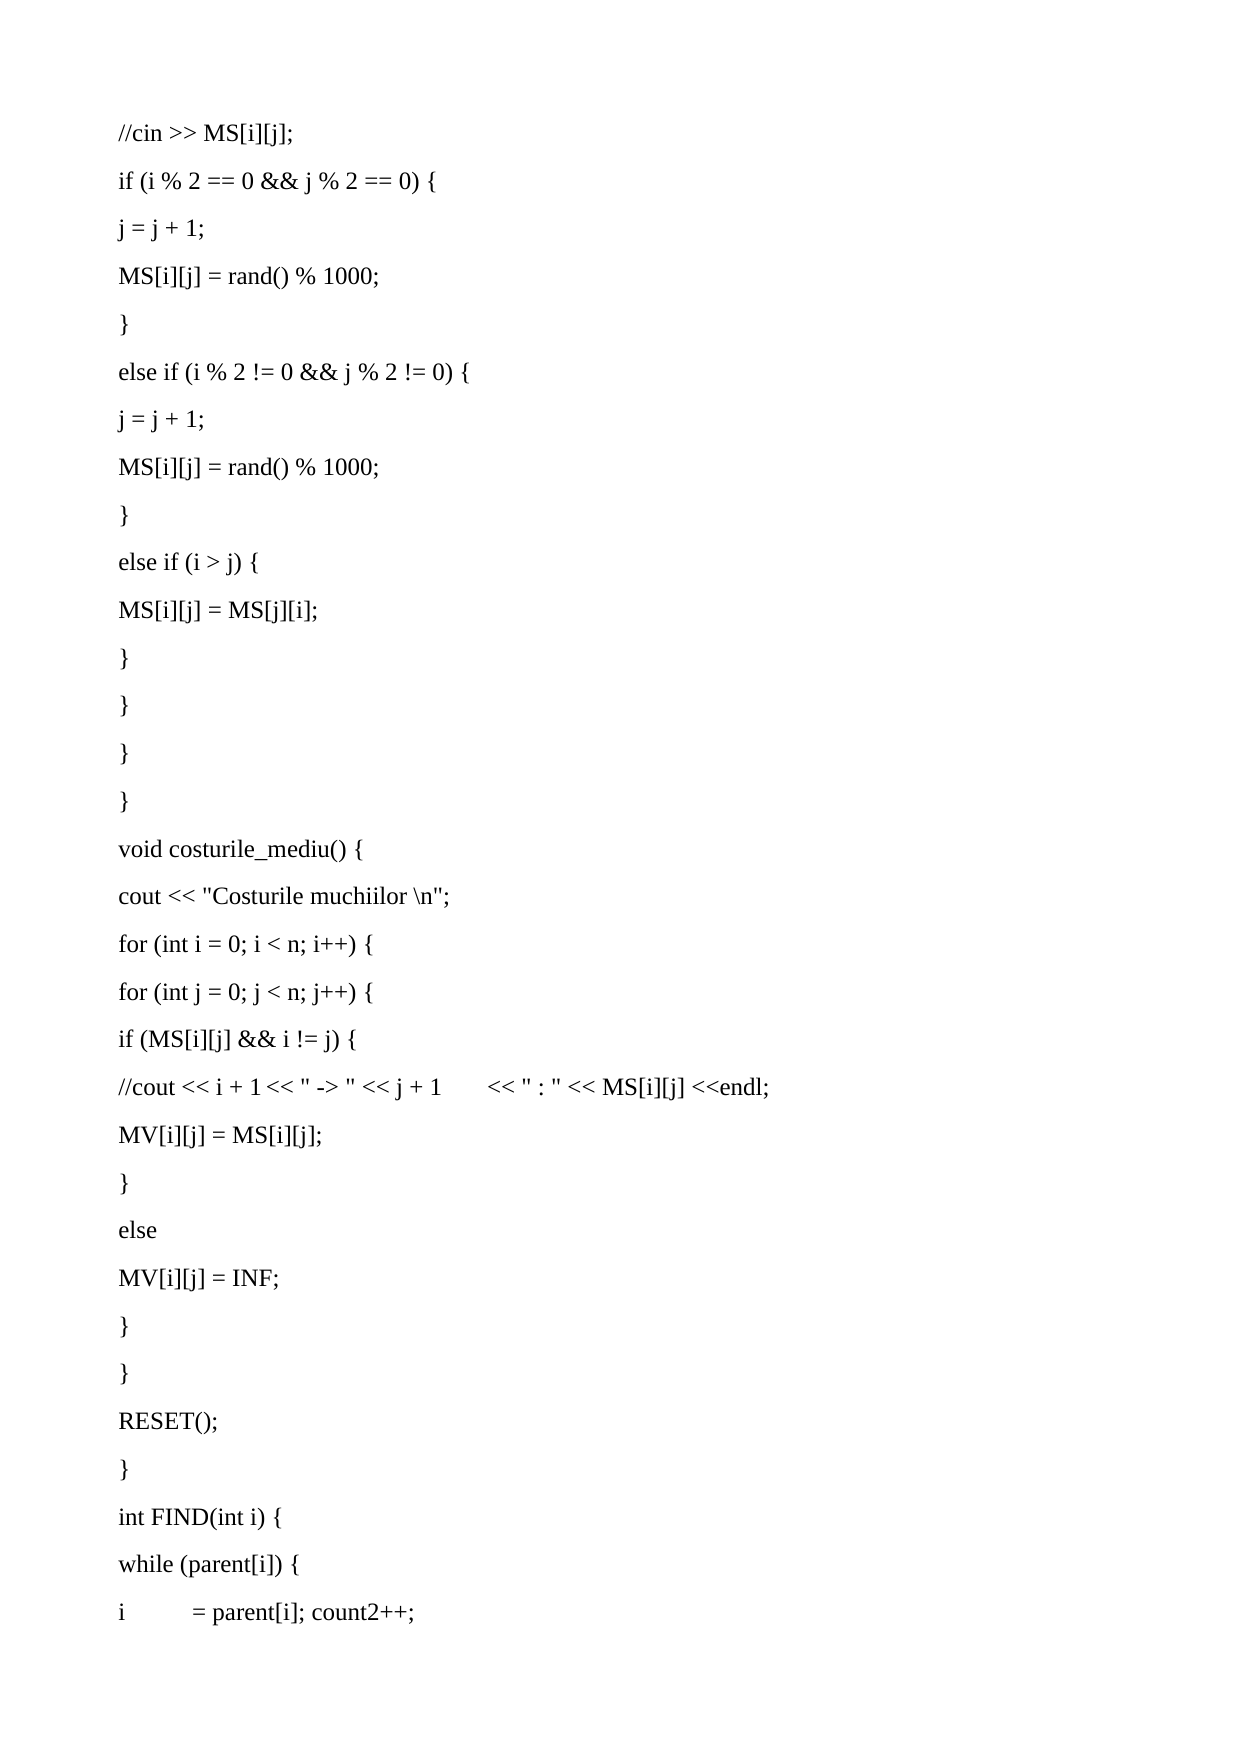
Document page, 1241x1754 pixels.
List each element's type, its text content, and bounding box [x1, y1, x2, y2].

text } [118, 738, 1181, 767]
text MS[i][j] = rand() % 1000; [118, 452, 1181, 481]
text else if (i > j) { [118, 547, 1181, 576]
text else [118, 1215, 1181, 1244]
text if (i % 2 == 0 && j % 2 == 0) { [118, 166, 1181, 194]
text MV[i][j] = MS[i][j]; [118, 1120, 1181, 1149]
text i = parent[i]; count2++; [118, 1597, 1181, 1626]
text } [118, 1168, 1181, 1196]
text RESET(); [118, 1406, 1181, 1435]
text //cout << i + 1 << " -> " << j + 1 << " : " << MS[i][j] <<endl; [118, 1072, 1181, 1101]
text MS[i][j] = MS[j][i]; [118, 595, 1181, 624]
text //cin >> MS[i][j]; [118, 118, 1181, 147]
text } [118, 691, 1181, 719]
text j = j + 1; [118, 213, 1181, 242]
text while (parent[i]) { [118, 1549, 1181, 1578]
text } [118, 1454, 1181, 1483]
text } [118, 643, 1181, 672]
text MS[i][j] = rand() % 1000; [118, 261, 1181, 290]
text } [118, 1358, 1181, 1387]
text } [118, 786, 1181, 815]
text } [118, 1311, 1181, 1339]
text MV[i][j] = INF; [118, 1263, 1181, 1292]
text } [118, 500, 1181, 528]
text else if (i % 2 != 0 && j % 2 != 0) { [118, 357, 1181, 385]
text j = j + 1; [118, 404, 1181, 433]
text if (MS[i][j] && i != j) { [118, 1024, 1181, 1053]
text void costurile_mediu() { [118, 834, 1181, 862]
text int FIND(int i) { [118, 1502, 1181, 1530]
text for (int j = 0; j < n; j++) { [118, 977, 1181, 1006]
text } [118, 309, 1181, 338]
text for (int i = 0; i < n; i++) { [118, 929, 1181, 958]
text cout << "Costurile muchiilor \n"; [118, 881, 1181, 910]
